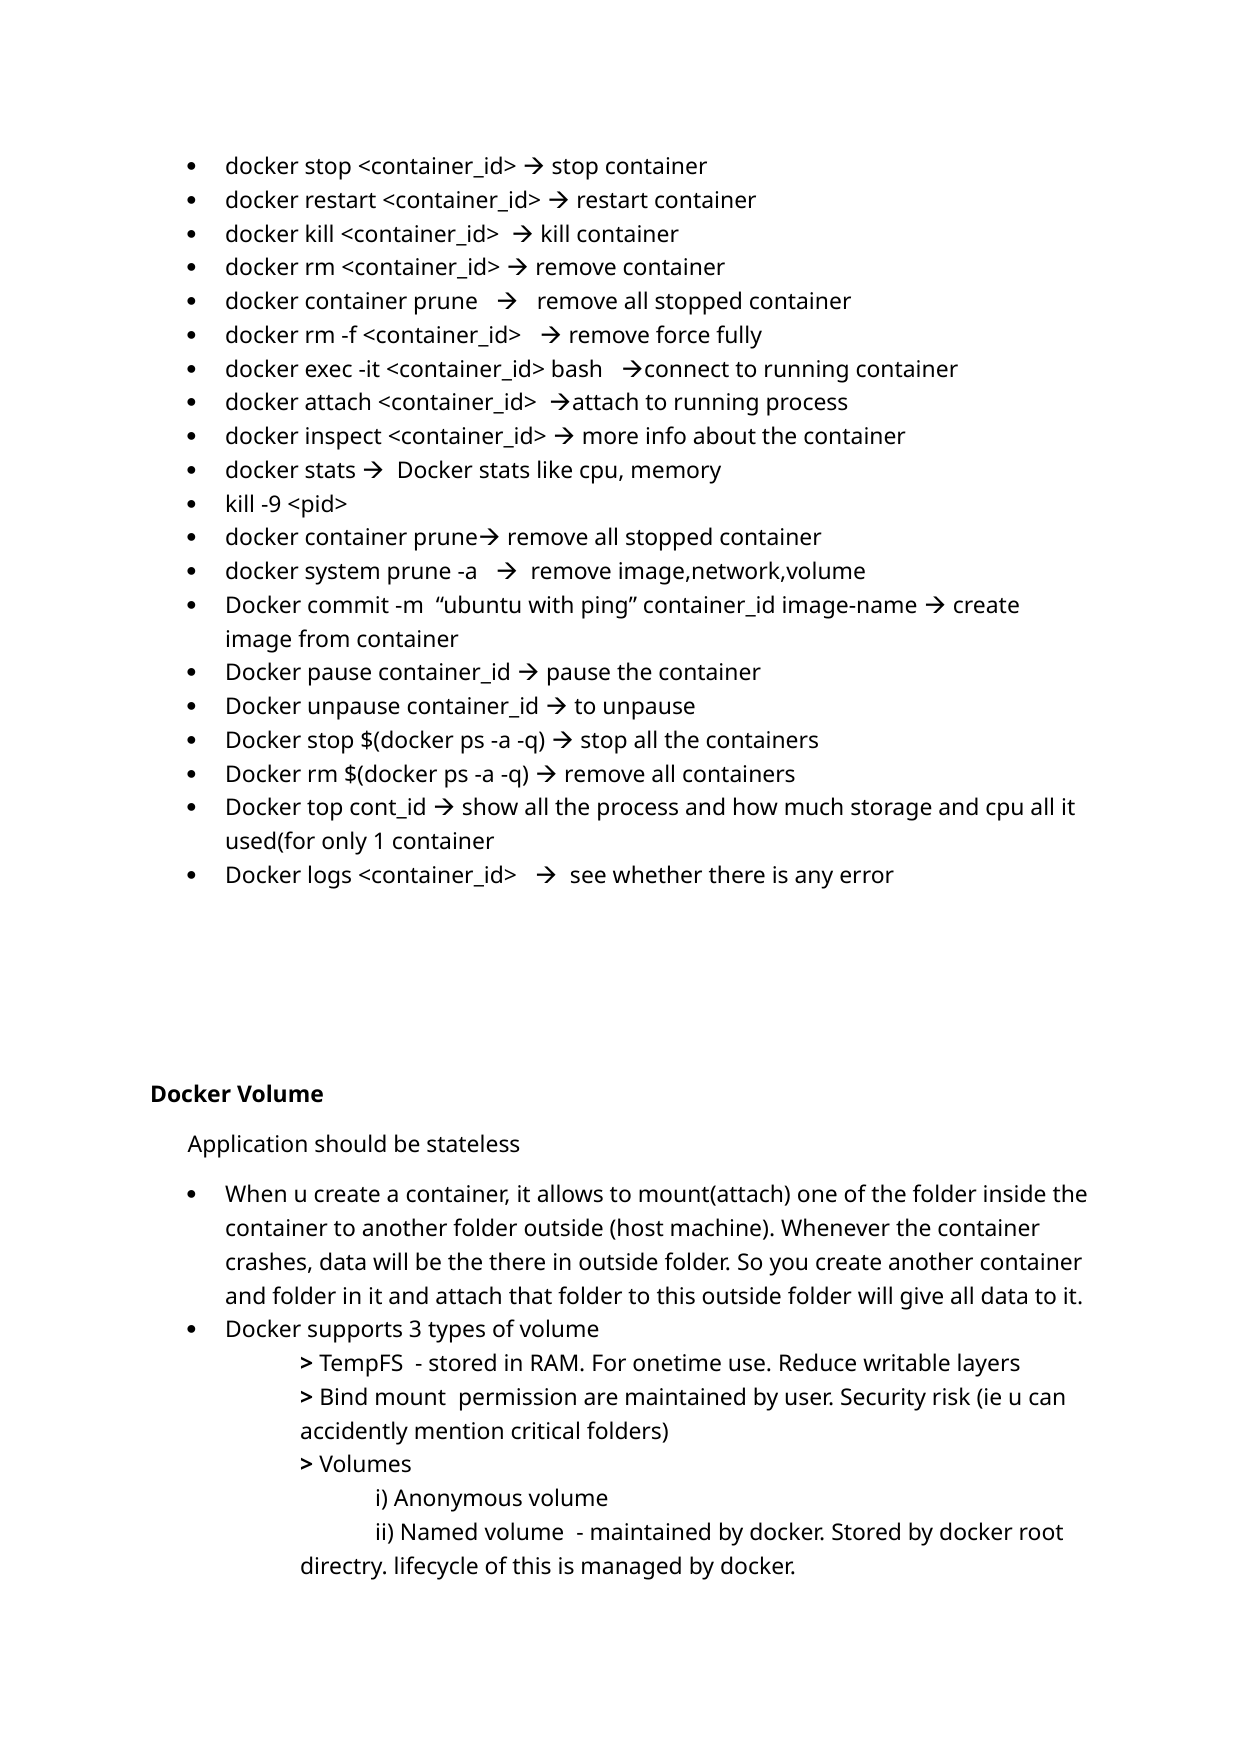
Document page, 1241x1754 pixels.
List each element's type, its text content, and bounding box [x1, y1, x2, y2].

list docker system prune -a remove image,network,volume [187, 555, 1090, 586]
list docker exec -it <container_id> bash connect to running container [187, 352, 1090, 384]
list Docker stop $(docker ps -a -q) stop all the containers [187, 724, 1090, 755]
list Docker logs <container_id> see whether there is any error [187, 859, 1090, 890]
list docker inspect <container_id> more info about the container [187, 420, 1090, 451]
list docker restart <container_id> restart container [187, 184, 1090, 215]
list Docker commit -m “ubuntu with ping” container_id image-name create image from container [187, 589, 1090, 654]
list > Volumes [300, 1448, 1090, 1479]
text Docker Volume [150, 1077, 1090, 1109]
list Docker pause container_id pause the container [187, 656, 1090, 687]
list docker stats Docker stats like cpu, memory [187, 454, 1090, 485]
list > TempFS - stored in RAM. For onetime use. Reduce writable layers [300, 1347, 1090, 1378]
list Docker unpause container_id to unpause [187, 690, 1090, 721]
list Docker supports 3 types of volume [187, 1313, 1090, 1344]
text Application should be stateless [187, 1128, 1090, 1159]
list docker rm <container_id> remove container [187, 251, 1090, 282]
list docker kill <container_id> kill container [187, 217, 1090, 249]
list i) Anonymous volume [300, 1482, 1090, 1513]
list docker stop <container_id> stop container [187, 150, 1090, 181]
list docker container prune remove all stopped container [187, 521, 1090, 552]
list When u create a container, it allows to mount(attach) one of the folder inside the container to another folder outside (host machine). Whenever the container crashes, data will be the there in outside folder. So you create another container and folder in it and attach that folder to this outside folder will give all data to it. [187, 1178, 1090, 1311]
list > Bind mount permission are maintained by user. Security risk (ie u can accidently mention critical folders) [300, 1381, 1090, 1446]
list ii) Named volume - maintained by docker. Stored by docker root directry. lifecycle of this is managed by docker. [300, 1516, 1090, 1581]
list docker rm -f <container_id> remove force fully [187, 319, 1090, 350]
list docker attach <container_id> attach to running process [187, 386, 1090, 417]
list docker container prune remove all stopped container [187, 285, 1090, 316]
list Docker rm $(docker ps -a -q) remove all containers [187, 757, 1090, 789]
list Docker top cont_id show all the process and how much storage and cpu all it used(for only 1 container [187, 791, 1090, 856]
list kill -9 <pid> [187, 487, 1090, 519]
